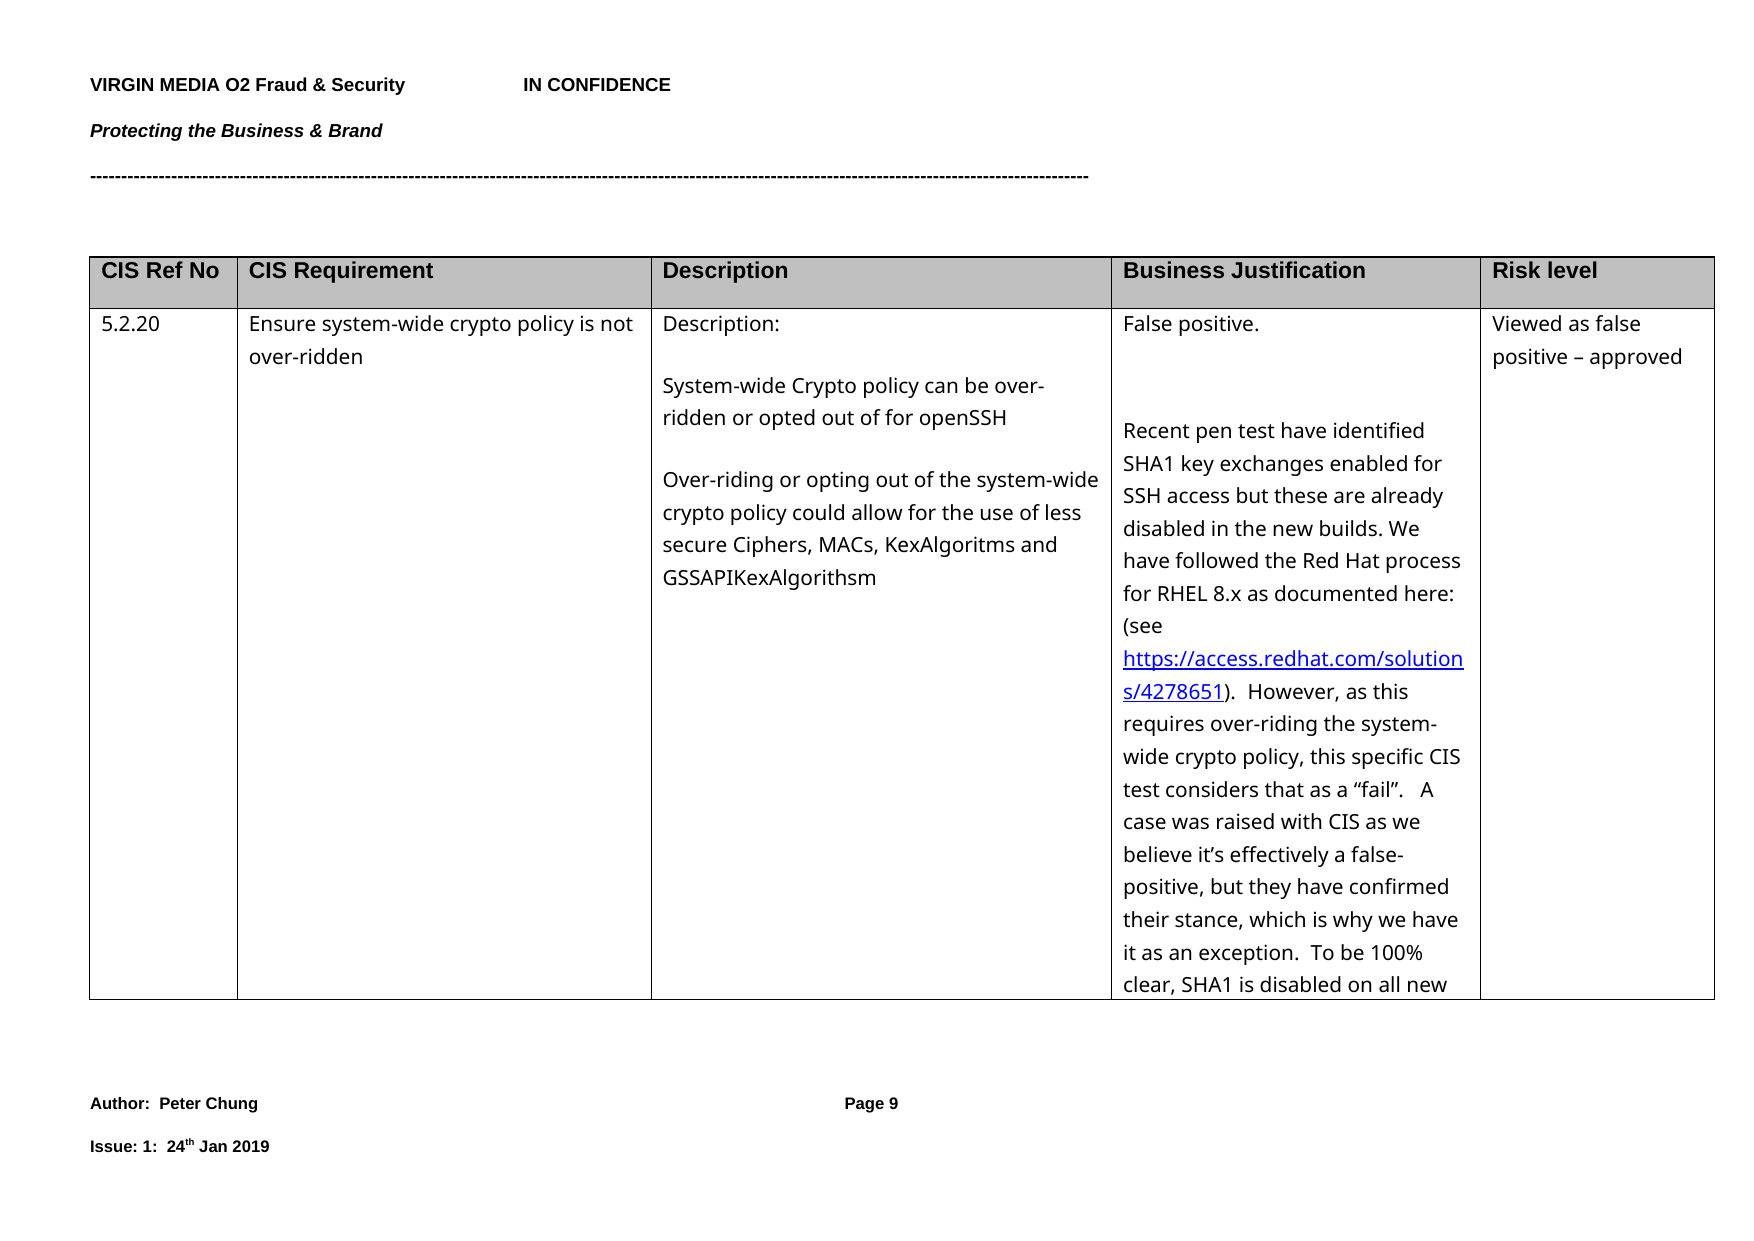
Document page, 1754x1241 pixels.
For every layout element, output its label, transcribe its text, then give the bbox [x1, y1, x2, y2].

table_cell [652, 309, 1111, 999]
table_cell Viewed as false positive – approved [1481, 309, 1714, 999]
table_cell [1112, 309, 1480, 999]
table_header CIS Ref No [90, 258, 237, 308]
table_header Business Justification [1112, 258, 1480, 308]
table_cell 5.2.20 [90, 309, 237, 999]
table_header Description [652, 258, 1111, 308]
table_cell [238, 309, 651, 999]
table_header CIS Requirement [238, 258, 651, 308]
table_header Risk level [1481, 258, 1714, 308]
